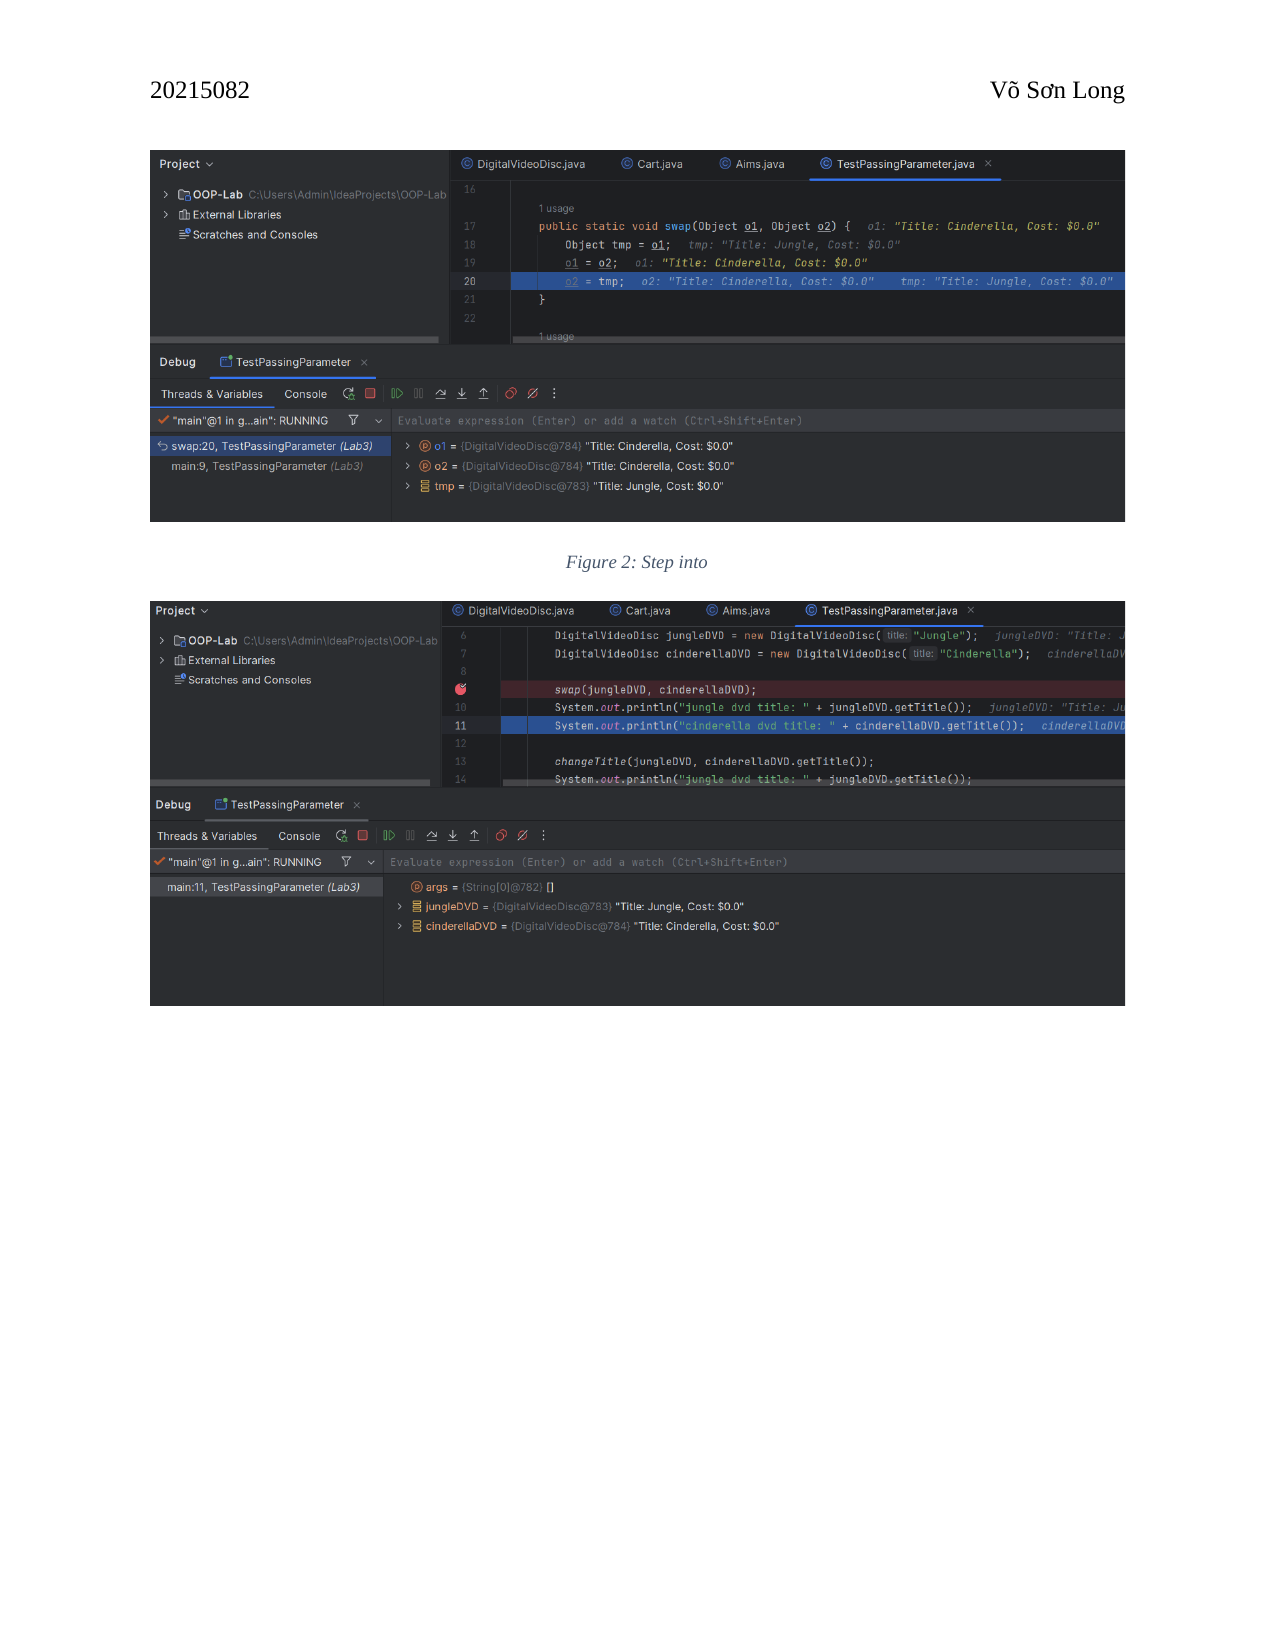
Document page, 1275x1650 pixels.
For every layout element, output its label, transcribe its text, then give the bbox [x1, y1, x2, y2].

picture [150, 150, 1125, 522]
picture [150, 601, 1125, 1006]
